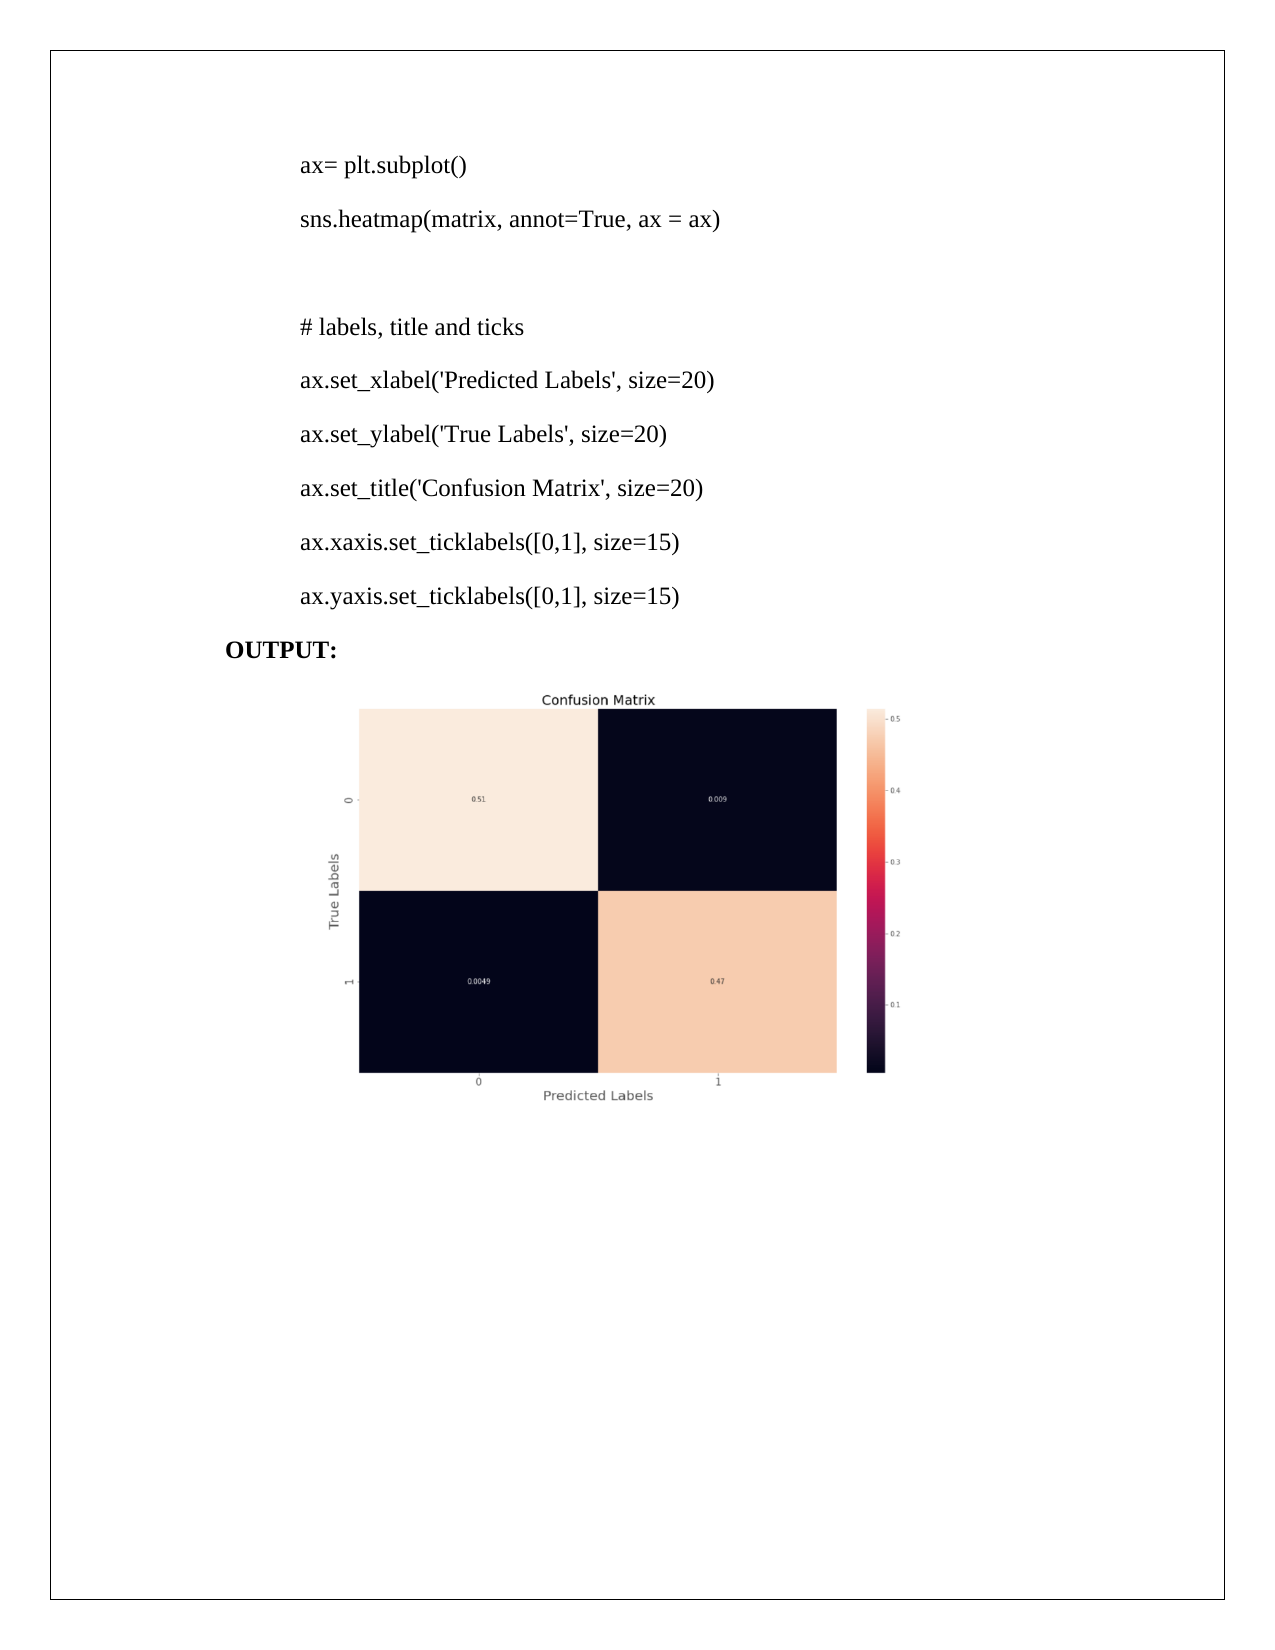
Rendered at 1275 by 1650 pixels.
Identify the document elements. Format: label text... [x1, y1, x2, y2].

text # labels, title and ticks [300, 312, 1125, 340]
text sns.heatmap(matrix, annot=True, ax = ax) [300, 204, 1125, 233]
text ax.set_xlabel('Predicted Labels', size=20) [300, 365, 1125, 394]
text ax.xaxis.set_ticklabels([0,1], size=15) [300, 527, 1125, 556]
text OUTPUT: [225, 635, 1125, 663]
picture [300, 688, 946, 1117]
text ax.yaxis.set_ticklabels([0,1], size=15) [300, 581, 1125, 609]
text ax= plt.subplot() [300, 150, 1125, 179]
text ax.set_ylabel('True Labels', size=20) [300, 419, 1125, 448]
text ax.set_title('Confusion Matrix', size=20) [300, 473, 1125, 502]
